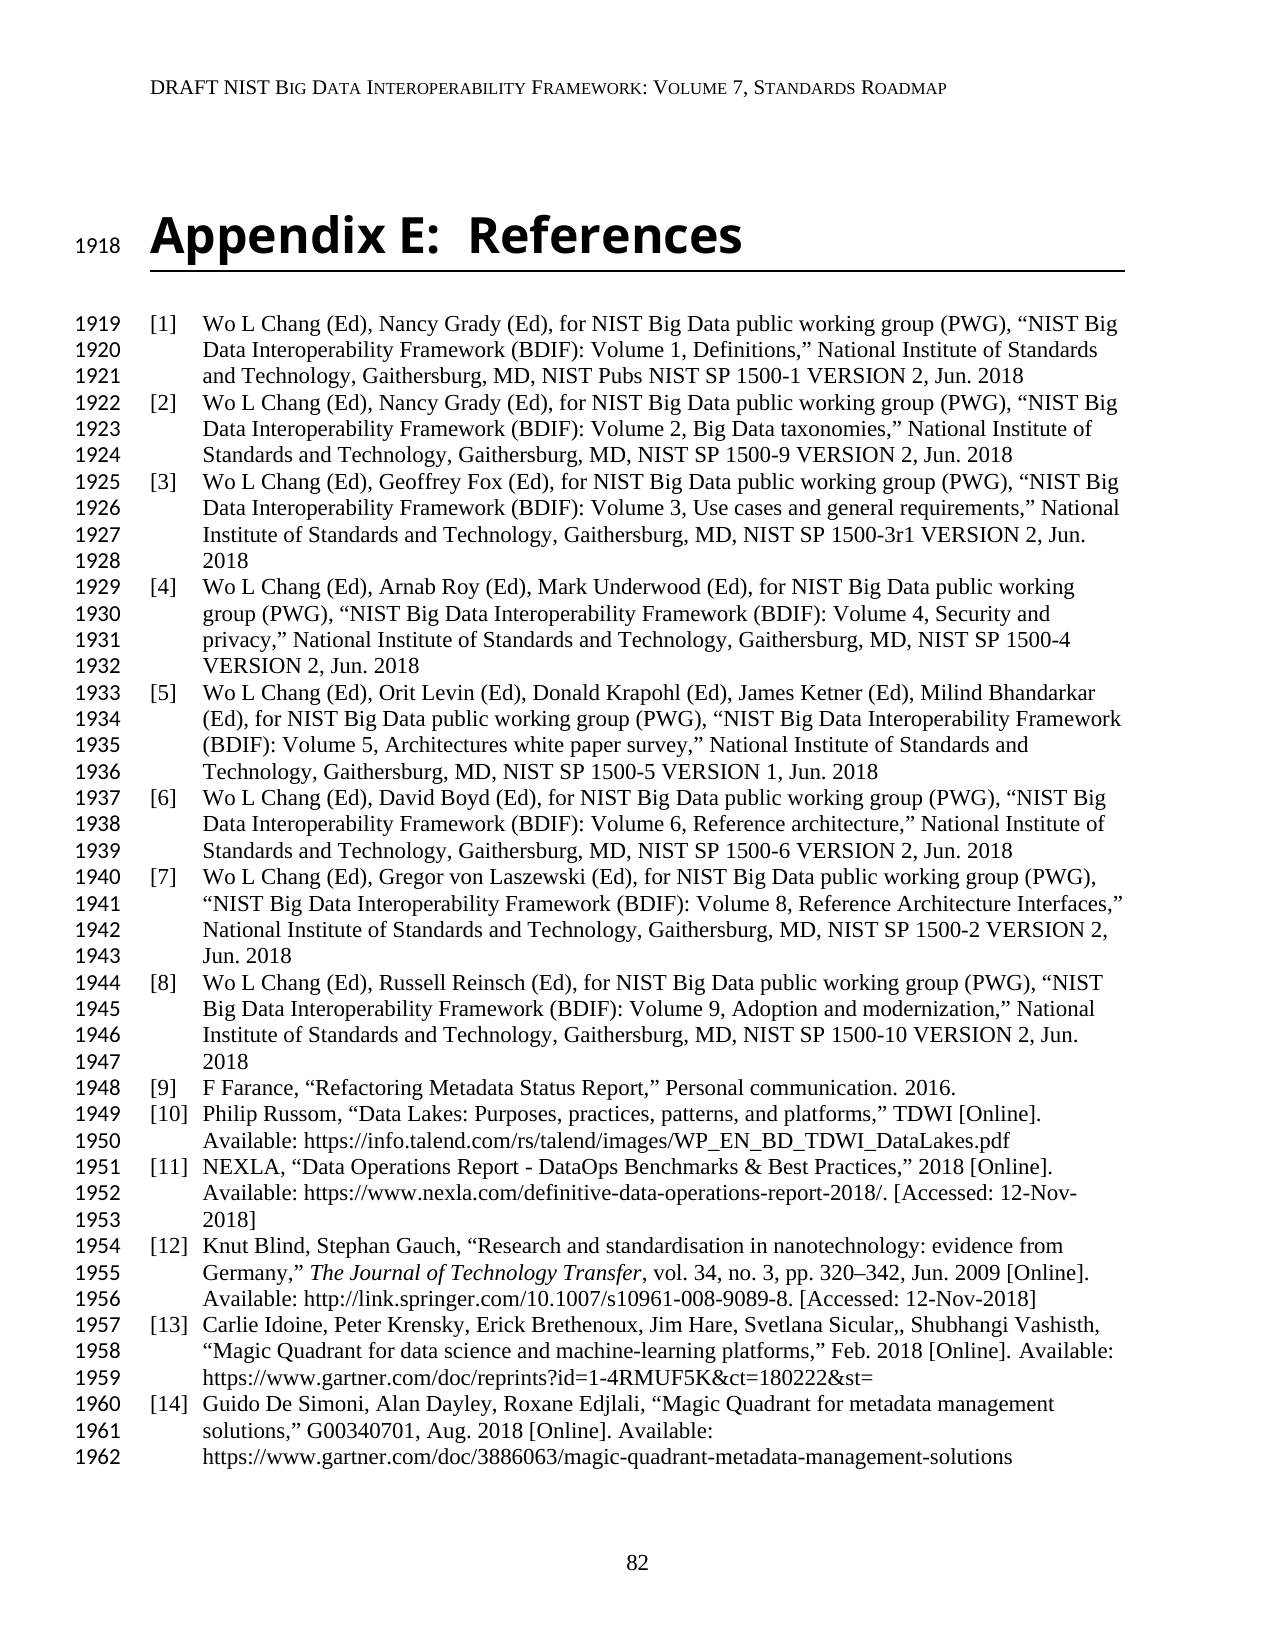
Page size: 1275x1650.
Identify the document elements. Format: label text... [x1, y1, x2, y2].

list References [150, 200, 1125, 270]
text [10] Philip Russom, “Data Lakes: Purposes, practices, patterns, and platforms,” TDWI [Online]. Available: https://info.talend.com/rs/talend/images/WP_EN_BD_TDWI_DataLakes.pdf [150, 1100, 1125, 1153]
text [2] Wo L Chang (Ed), Nancy Grady (Ed), for NIST Big Data public working group (PWG), “NIST Big Data Interoperability Framework (BDIF): Volume 2, Big Data taxonomies,” National Institute of Standards and Technology, Gaithersburg, MD, NIST SP 1500-9 VERSION 2, Jun. 2018 [150, 389, 1125, 468]
text [14] Guido De Simoni, Alan Dayley, Roxane Edjlali, “Magic Quadrant for metadata management solutions,” G00340701, Aug. 2018 [Online]. Available: https://www.gartner.com/doc/3886063/magic-quadrant-metadata-management-solutions [150, 1390, 1125, 1469]
text [11] NEXLA, “Data Operations Report - DataOps Benchmarks & Best Practices,” 2018 [Online]. Available: https://www.nexla.com/definitive-data-operations-report-2018/. [Accessed: 12-Nov-2018] [150, 1153, 1125, 1232]
text [9] F Farance, “Refactoring Metadata Status Report,” Personal communication. 2016. [150, 1074, 1125, 1100]
text [12] Knut Blind, Stephan Gauch, “Research and standardisation in nanotechnology: evidence from Germany,” The Journal of Technology Transfer, vol. 34, no. 3, pp. 320–342, Jun. 2009 [Online]. Available: http://link.springer.com/10.1007/s10961-008-9089-8. [Accessed: 12-Nov-2018] [150, 1232, 1125, 1311]
text [5] Wo L Chang (Ed), Orit Levin (Ed), Donald Krapohl (Ed), James Ketner (Ed), Milind Bhandarkar (Ed), for NIST Big Data public working group (PWG), “NIST Big Data Interoperability Framework (BDIF): Volume 5, Architectures white paper survey,” National Institute of Standards and Technology, Gaithersburg, MD, NIST SP 1500-5 VERSION 1, Jun. 2018 [150, 679, 1125, 784]
text [13] Carlie Idoine, Peter Krensky, Erick Brethenoux, Jim Hare, Svetlana Sicular,, Shubhangi Vashisth, “Magic Quadrant for data science and machine-learning platforms,” Feb. 2018 [Online]. Available: https://www.gartner.com/doc/reprints?id=1-4RMUF5K&ct=180222&st= [150, 1311, 1125, 1390]
text [7] Wo L Chang (Ed), Gregor von Laszewski (Ed), for NIST Big Data public working group (PWG), “NIST Big Data Interoperability Framework (BDIF): Volume 8, Reference Architecture Interfaces,” National Institute of Standards and Technology, Gaithersburg, MD, NIST SP 1500-2 VERSION 2, Jun. 2018 [150, 863, 1125, 969]
text [1] Wo L Chang (Ed), Nancy Grady (Ed), for NIST Big Data public working group (PWG), “NIST Big Data Interoperability Framework (BDIF): Volume 1, Definitions,” National Institute of Standards and Technology, Gaithersburg, MD, NIST Pubs NIST SP 1500-1 VERSION 2, Jun. 2018 [150, 310, 1125, 389]
text [3] Wo L Chang (Ed), Geoffrey Fox (Ed), for NIST Big Data public working group (PWG), “NIST Big Data Interoperability Framework (BDIF): Volume 3, Use cases and general requirements,” National Institute of Standards and Technology, Gaithersburg, MD, NIST SP 1500-3r1 VERSION 2, Jun. 2018 [150, 468, 1125, 573]
text [6] Wo L Chang (Ed), David Boyd (Ed), for NIST Big Data public working group (PWG), “NIST Big Data Interoperability Framework (BDIF): Volume 6, Reference architecture,” National Institute of Standards and Technology, Gaithersburg, MD, NIST SP 1500-6 VERSION 2, Jun. 2018 [150, 784, 1125, 863]
text [4] Wo L Chang (Ed), Arnab Roy (Ed), Mark Underwood (Ed), for NIST Big Data public working group (PWG), “NIST Big Data Interoperability Framework (BDIF): Volume 4, Security and privacy,” National Institute of Standards and Technology, Gaithersburg, MD, NIST SP 1500-4 VERSION 2, Jun. 2018 [150, 573, 1125, 679]
text [8] Wo L Chang (Ed), Russell Reinsch (Ed), for NIST Big Data public working group (PWG), “NIST Big Data Interoperability Framework (BDIF): Volume 9, Adoption and modernization,” National Institute of Standards and Technology, Gaithersburg, MD, NIST SP 1500-10 VERSION 2, Jun. 2018 [150, 969, 1125, 1074]
